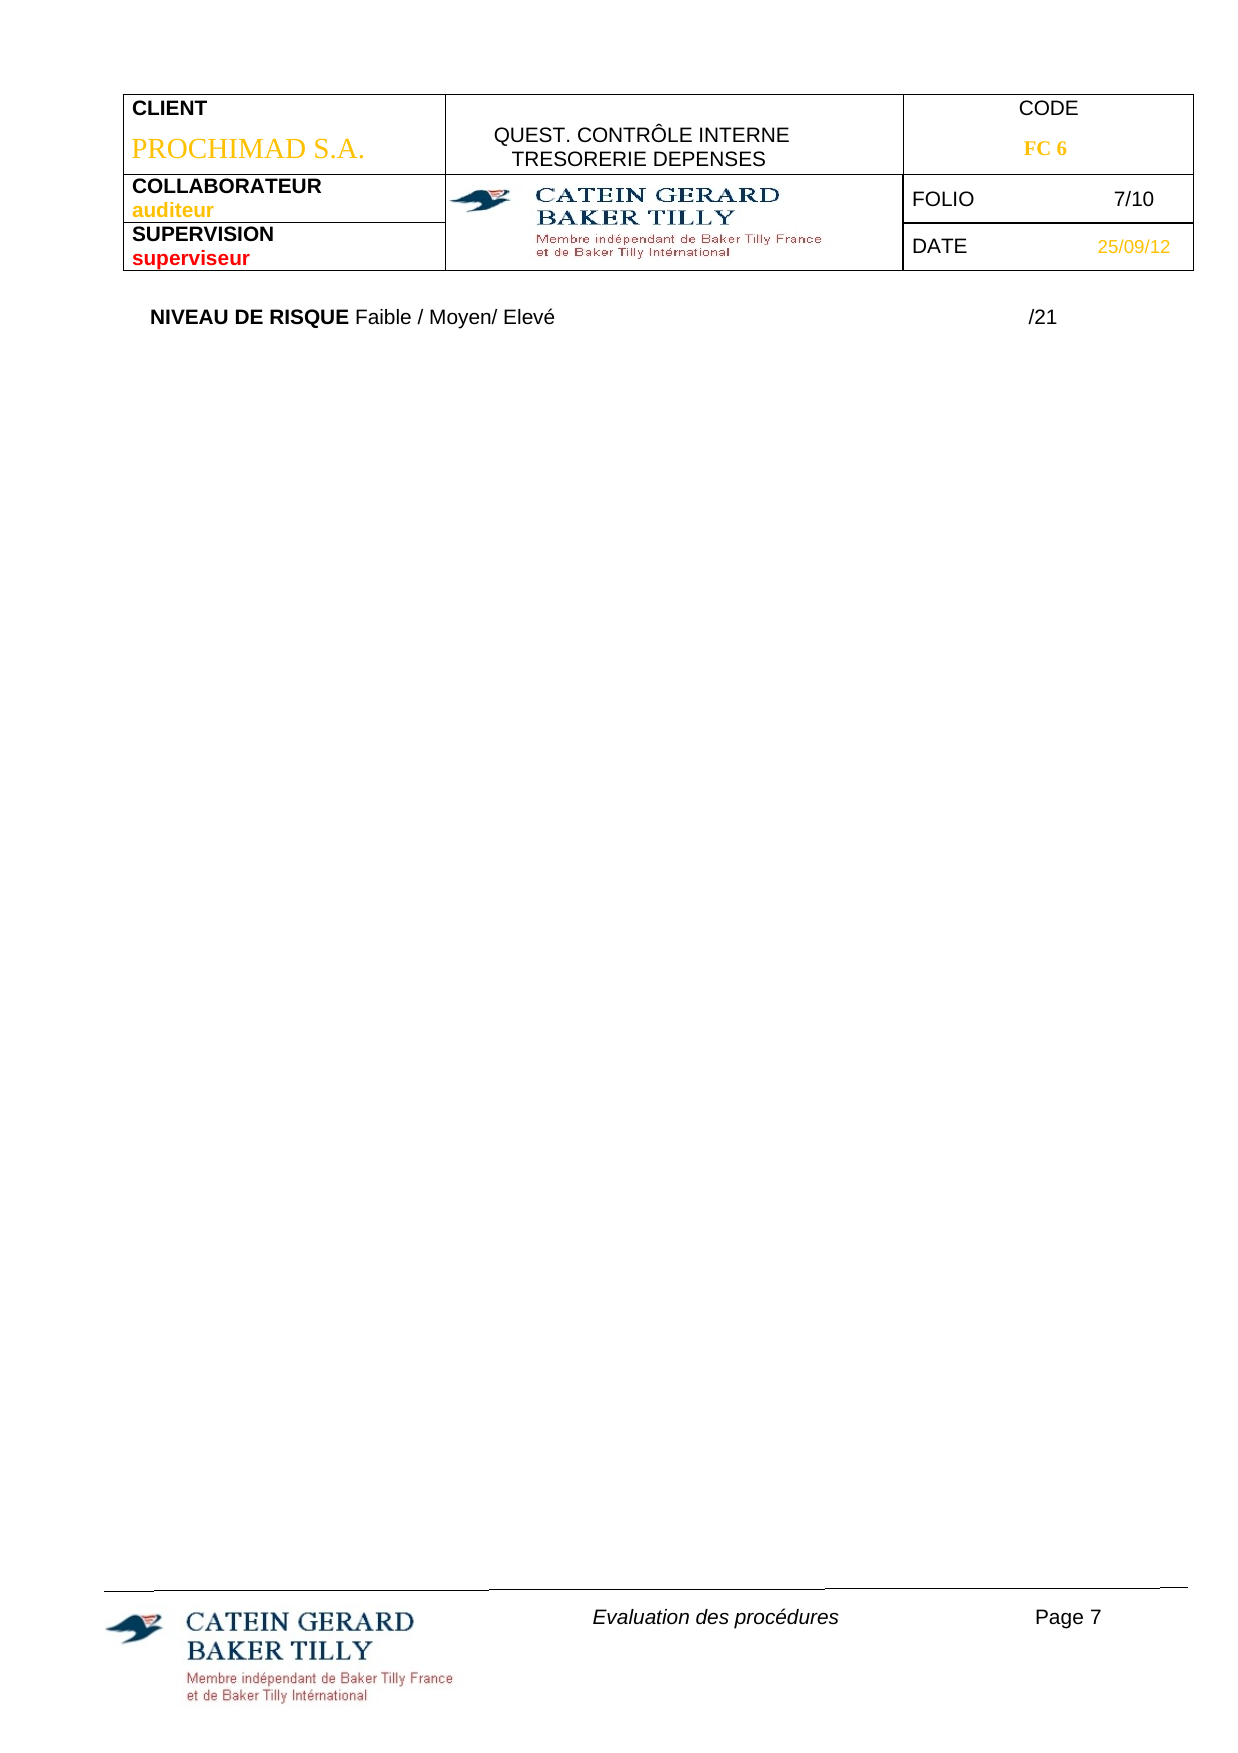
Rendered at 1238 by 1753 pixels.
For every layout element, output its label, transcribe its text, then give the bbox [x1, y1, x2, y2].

text NIVEAU DE RISQUE Faible / Moyen/ Elevé /21 [150, 305, 1238, 329]
picture [448, 181, 835, 264]
picture [104, 1604, 465, 1711]
